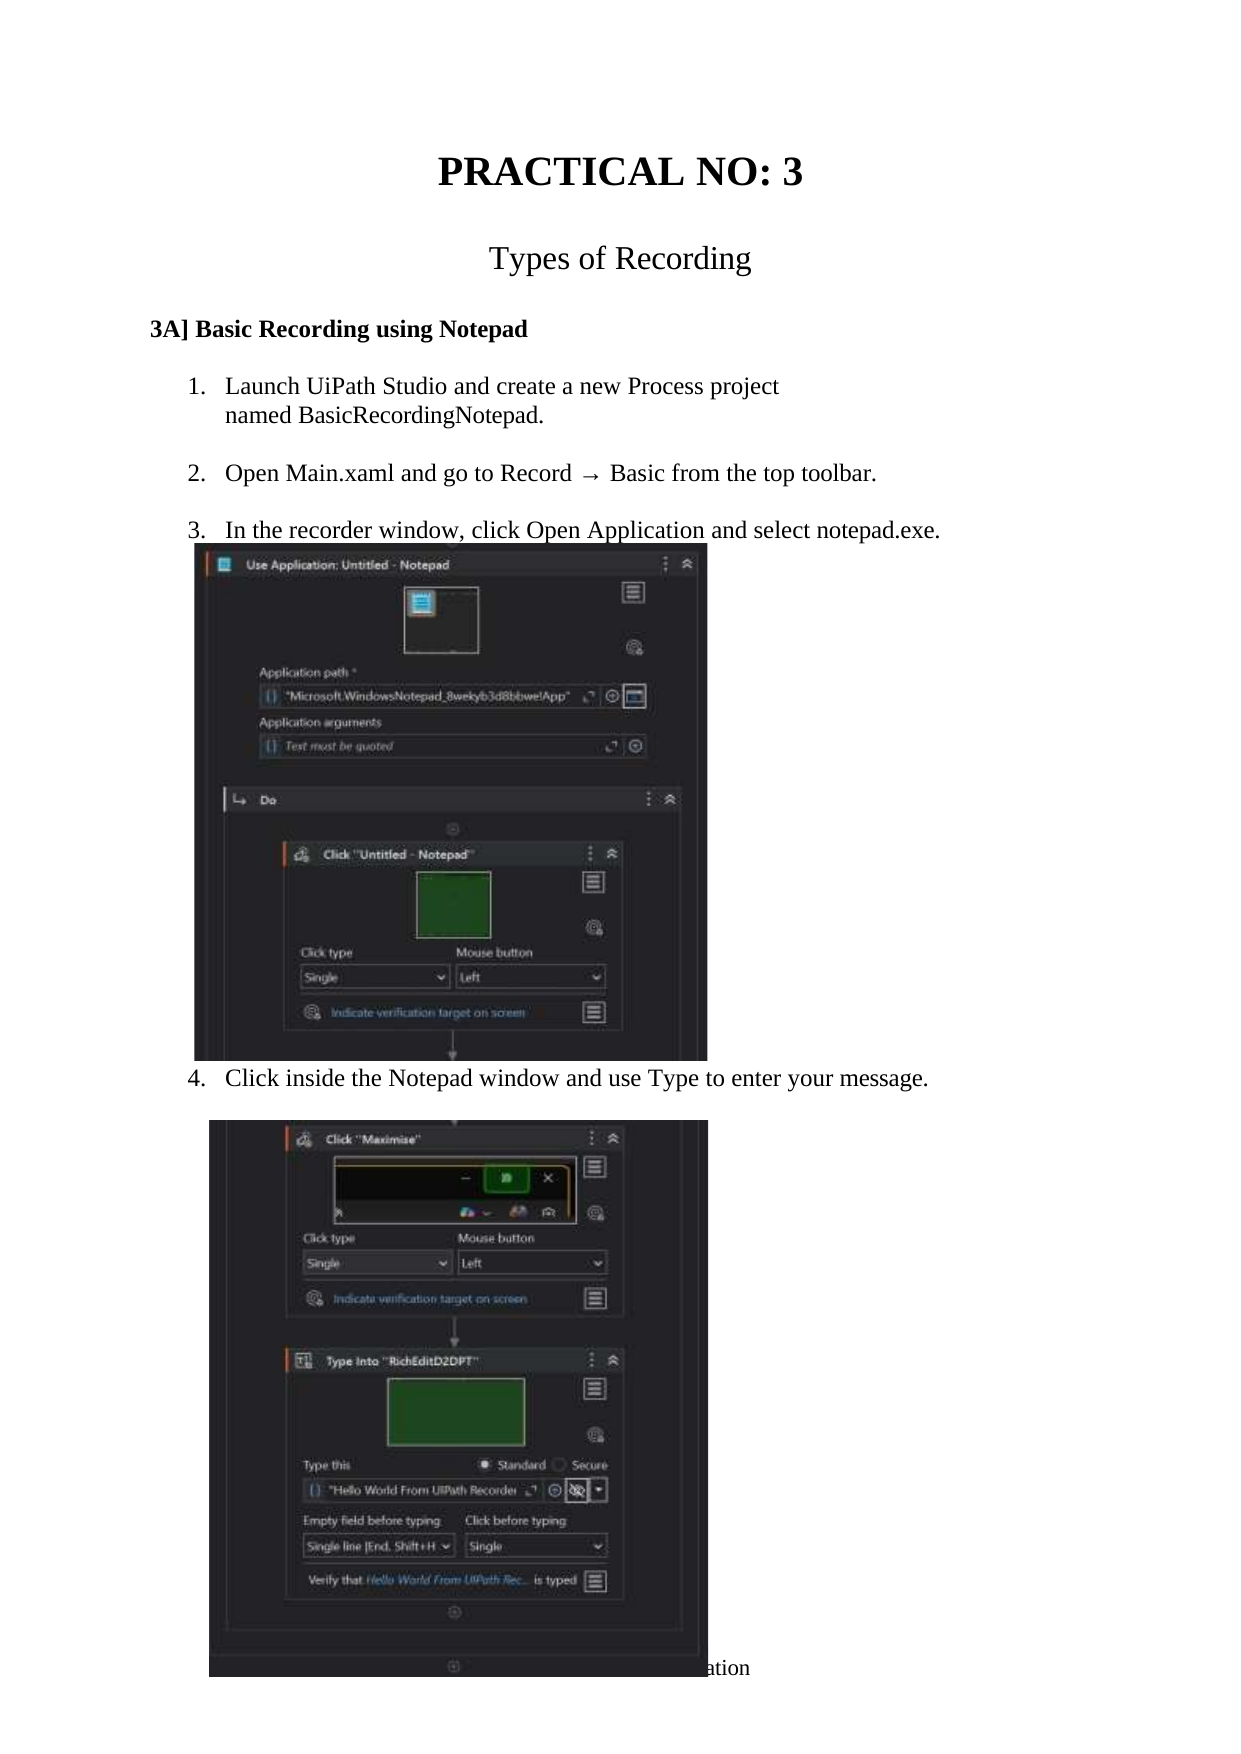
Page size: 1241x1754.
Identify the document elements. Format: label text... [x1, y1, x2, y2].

text 3A] Basic Recording using Notepad [150, 285, 1137, 343]
picture [194, 543, 708, 1061]
list In the recorder window, click Open Application and select notepad.exe. [187, 515, 1137, 544]
picture [209, 1120, 709, 1677]
list Launch UiPath Studio and create a new Process project named BasicRecordingNotepad. [187, 371, 852, 429]
list Open Main.xaml and go to Record → Basic from the top toolbar. [187, 458, 1137, 486]
title PRACTICAL NO: 3 [149, 146, 1093, 194]
text Types of Recording [148, 238, 1093, 277]
list Click inside the Notepad window and use Type to enter your message. [187, 1063, 1137, 1091]
